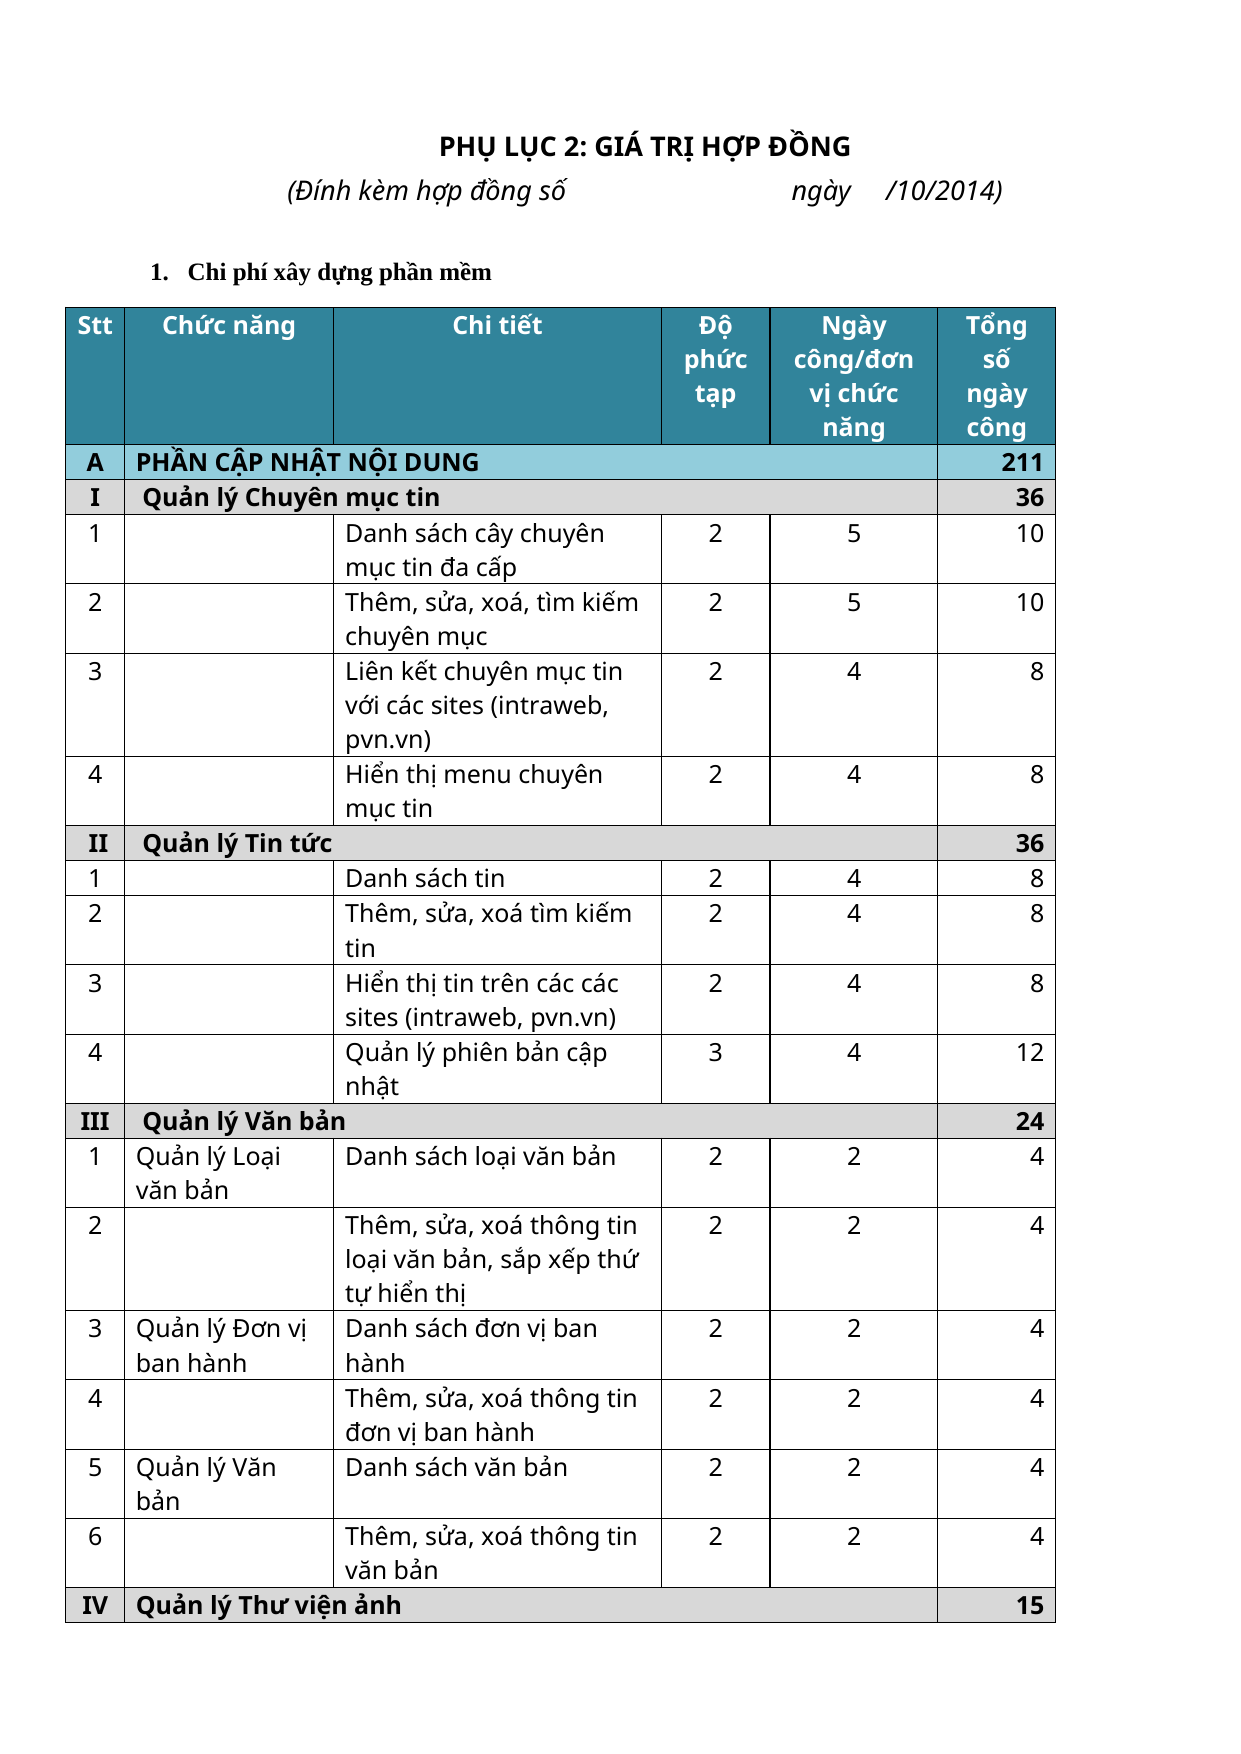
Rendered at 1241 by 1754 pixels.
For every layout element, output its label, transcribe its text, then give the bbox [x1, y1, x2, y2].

table_cell A [66, 445, 124, 479]
table_cell 2 [662, 861, 769, 895]
table_cell Quản lý Văn bản [125, 1104, 937, 1138]
table_cell 24 [938, 1104, 1055, 1138]
table_cell Thêm, sửa, xoá thông tin loại văn bản, sắp xếp thứ tự hiển thị [334, 1208, 661, 1310]
table_cell [125, 1208, 333, 1310]
table_cell 8 [938, 965, 1055, 1033]
table_cell 2 [662, 515, 769, 583]
table_cell Quản lý Loại văn bản [125, 1139, 333, 1207]
text PHỤ LỤC 2: GIÁ TRỊ HỢP ĐỒNG [150, 128, 1140, 165]
table_header Chức năng [125, 308, 333, 444]
table_cell [125, 654, 333, 756]
table_cell 2 [662, 1311, 769, 1379]
table_cell Quản lý Thư viện ảnh [125, 1588, 937, 1622]
table_cell 2 [662, 1139, 769, 1207]
table_header Tổng số ngày công [938, 308, 1055, 444]
table_cell 2 [662, 965, 769, 1033]
table_cell Danh sách đơn vị ban hành [334, 1311, 661, 1379]
table_header Ngày công/đơn vị chức năng [771, 308, 937, 444]
table_cell [125, 1519, 333, 1587]
table_cell 8 [938, 861, 1055, 895]
table_cell 2 [662, 584, 769, 652]
table_cell 4 [771, 861, 937, 895]
table_cell Danh sách loại văn bản [334, 1139, 661, 1207]
table_header Chi tiết [334, 308, 661, 444]
table_cell 3 [66, 1311, 124, 1379]
table_cell 5 [771, 515, 937, 583]
table_cell 2 [771, 1139, 937, 1207]
table_cell IV [66, 1588, 124, 1622]
table_cell 8 [938, 896, 1055, 964]
table_cell 4 [771, 654, 937, 756]
table_cell I [66, 480, 124, 514]
table_cell 2 [66, 896, 124, 964]
table_cell 4 [938, 1519, 1055, 1587]
table_cell [125, 965, 333, 1033]
table_cell 4 [938, 1139, 1055, 1207]
table_cell [125, 584, 333, 652]
table_header Độ phức tạp [662, 308, 769, 444]
table_cell Thêm, sửa, xoá tìm kiếm tin [334, 896, 661, 964]
table_cell 4 [771, 896, 937, 964]
table_cell [125, 1035, 333, 1103]
table_cell 1 [66, 1139, 124, 1207]
table_cell PHẦN CẬP NHẬT NỘI DUNG [125, 445, 937, 479]
table_cell 12 [938, 1035, 1055, 1103]
table_cell 2 [662, 757, 769, 825]
table_cell Quản lý Đơn vị ban hành [125, 1311, 333, 1379]
table_cell [125, 757, 333, 825]
table_cell 2 [662, 1208, 769, 1310]
table_cell 2 [66, 1208, 124, 1310]
table_cell 10 [938, 584, 1055, 652]
table_cell Hiển thị tin trên các các sites (intraweb, pvn.vn) [334, 965, 661, 1033]
table_cell 4 [771, 965, 937, 1033]
table_cell 8 [938, 757, 1055, 825]
table_cell 4 [938, 1380, 1055, 1448]
table_cell 2 [66, 584, 124, 652]
table_cell Thêm, sửa, xoá, tìm kiếm chuyên mục [334, 584, 661, 652]
table_cell Danh sách tin [334, 861, 661, 895]
table_cell [125, 1380, 333, 1448]
table_cell Thêm, sửa, xoá thông tin đơn vị ban hành [334, 1380, 661, 1448]
table_cell 4 [938, 1208, 1055, 1310]
table_cell 10 [938, 515, 1055, 583]
table_cell [125, 861, 333, 895]
table_cell 2 [662, 654, 769, 756]
table_cell 5 [66, 1450, 124, 1518]
table_cell Hiển thị menu chuyên mục tin [334, 757, 661, 825]
table_cell Thêm, sửa, xoá thông tin văn bản [334, 1519, 661, 1587]
table_cell 2 [662, 1519, 769, 1587]
table_cell Quản lý phiên bản cập nhật [334, 1035, 661, 1103]
table_cell Danh sách văn bản [334, 1450, 661, 1518]
table_cell 1 [66, 515, 124, 583]
table_cell 5 [771, 584, 937, 652]
table_cell 2 [771, 1519, 937, 1587]
table_cell 4 [771, 757, 937, 825]
table_cell 4 [66, 757, 124, 825]
table_header Stt [66, 308, 124, 444]
table_cell Quản lý Chuyên mục tin [125, 480, 937, 514]
table_cell 4 [938, 1311, 1055, 1379]
table_cell 2 [662, 896, 769, 964]
table_cell [125, 896, 333, 964]
list Chi phí xây dựng phần mềm [150, 257, 1140, 286]
table_cell III [66, 1104, 124, 1138]
table_cell Quản lý Văn bản [125, 1450, 333, 1518]
table_cell 3 [66, 965, 124, 1033]
table_cell 4 [771, 1035, 937, 1103]
table_cell 36 [938, 480, 1055, 514]
table_cell 4 [66, 1380, 124, 1448]
table_cell [125, 515, 333, 583]
table_cell 15 [938, 1588, 1055, 1622]
table_cell 3 [66, 654, 124, 756]
table_cell 2 [771, 1208, 937, 1310]
table_cell Danh sách cây chuyên mục tin đa cấp [334, 515, 661, 583]
table_cell 3 [662, 1035, 769, 1103]
table_cell II [66, 826, 124, 860]
table_cell 6 [66, 1519, 124, 1587]
table_cell 36 [938, 826, 1055, 860]
text (Đính kèm hợp đồng số ngày /10/2014) [150, 171, 1140, 208]
table_cell Quản lý Tin tức [125, 826, 937, 860]
table_cell 2 [771, 1450, 937, 1518]
table_cell 2 [662, 1450, 769, 1518]
table_cell 211 [938, 445, 1055, 479]
table_cell 1 [66, 861, 124, 895]
table_cell 4 [66, 1035, 124, 1103]
table_cell 4 [938, 1450, 1055, 1518]
table_cell 2 [771, 1311, 937, 1379]
table_cell 2 [771, 1380, 937, 1448]
table_cell Liên kết chuyên mục tin với các sites (intraweb, pvn.vn) [334, 654, 661, 756]
table_cell 2 [662, 1380, 769, 1448]
table_cell 8 [938, 654, 1055, 756]
